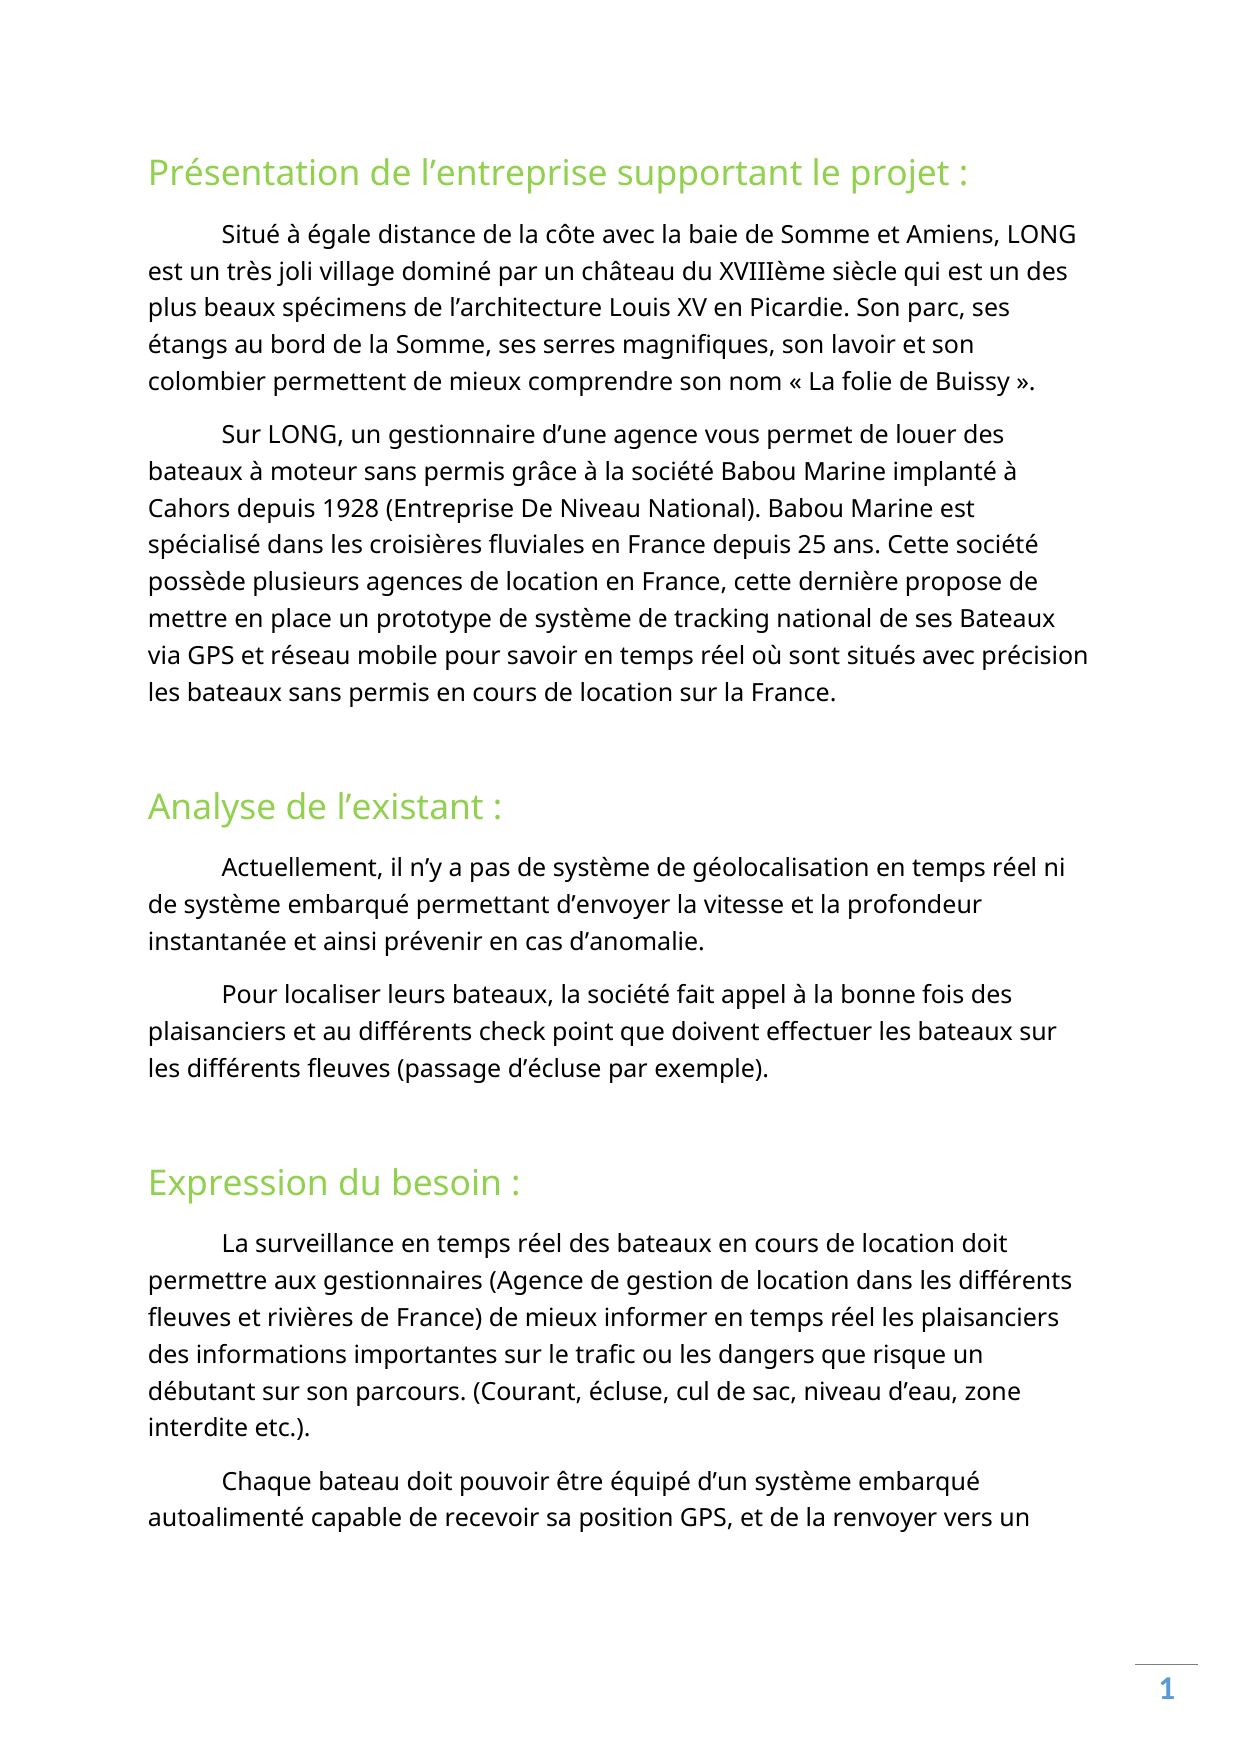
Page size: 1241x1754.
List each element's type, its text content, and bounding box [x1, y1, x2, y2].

text Actuellement, il n’y a pas de système de géolocalisation en temps réel ni de système embarqué permettant d’envoyer la vitesse et la profondeur instantanée et ainsi prévenir en cas d’anomalie. [148, 850, 1093, 957]
text Expression du besoin : [148, 1157, 1093, 1206]
text Pour localiser leurs bateaux, la société fait appel à la bonne fois des plaisanciers et au différents check point que doivent effectuer les bateaux sur les différents fleuves (passage d’écluse par exemple). [148, 977, 1093, 1084]
text Analyse de l’existant : [148, 781, 1093, 829]
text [148, 1463, 1093, 1534]
text Sur LONG, un gestionnaire d’une agence vous permet de louer des bateaux à moteur sans permis grâce à la société Babou Marine implanté à Cahors depuis 1928 (Entreprise De Niveau National). Babou Marine est spécialisé dans les croisières fluviales en France depuis 25 ans. Cette société possède plusieurs agences de location en France, cette dernière propose de mettre en place un prototype de système de tracking national de ses Bateaux via GPS et réseau mobile pour savoir en temps réel où sont situés avec précision les bateaux sans permis en cours de location sur la France. [148, 417, 1093, 708]
text Présentation de l’entreprise supportant le projet : [148, 148, 1093, 196]
text La surveillance en temps réel des bateaux en cours de location doit permettre aux gestionnaires (Agence de gestion de location dans les différents fleuves et rivières de France) de mieux informer en temps réel les plaisanciers des informations importantes sur le trafic ou les dangers que risque un débutant sur son parcours. (Courant, écluse, cul de sac, niveau d’eau, zone interdite etc.). [148, 1226, 1093, 1444]
text Situé à égale distance de la côte avec la baie de Somme et Amiens, LONG est un très joli village dominé par un château du XVIIIème siècle qui est un des plus beaux spécimens de l’architecture Louis XV en Picardie. Son parc, ses étangs au bord de la Somme, ses serres magnifiques, son lavoir et son colombier permettent de mieux comprendre son nom « La folie de Buissy ». [148, 216, 1093, 397]
